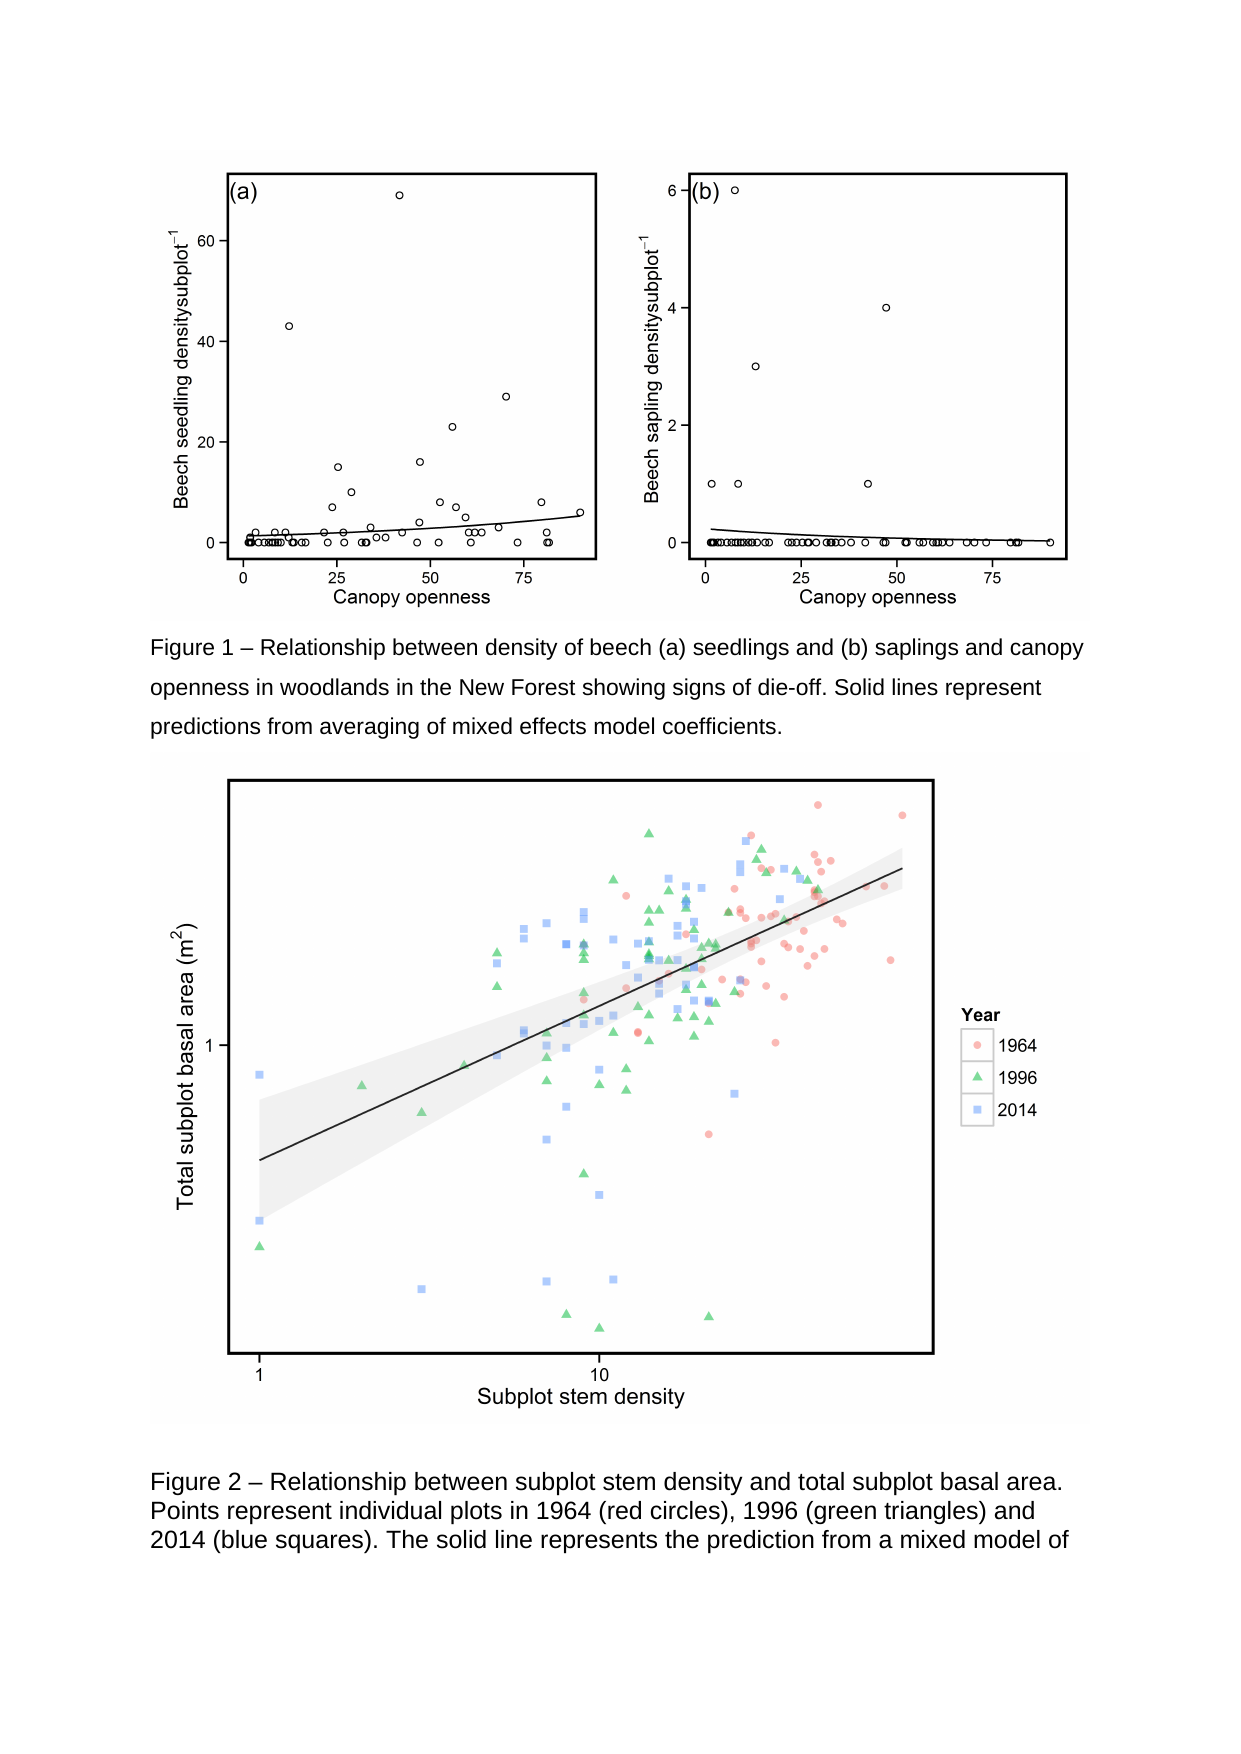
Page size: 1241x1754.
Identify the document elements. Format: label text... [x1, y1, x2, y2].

picture [150, 752, 1091, 1424]
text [150, 1467, 1090, 1553]
text Figure 1 – Relationship between density of beech (a) seedlings and (b) saplings and canopy openness in woodlands in the New Forest showing signs of die-off. Solid lines represent predictions from averaging of mixed effects model coefficients. [150, 634, 1090, 739]
picture [150, 150, 1091, 621]
